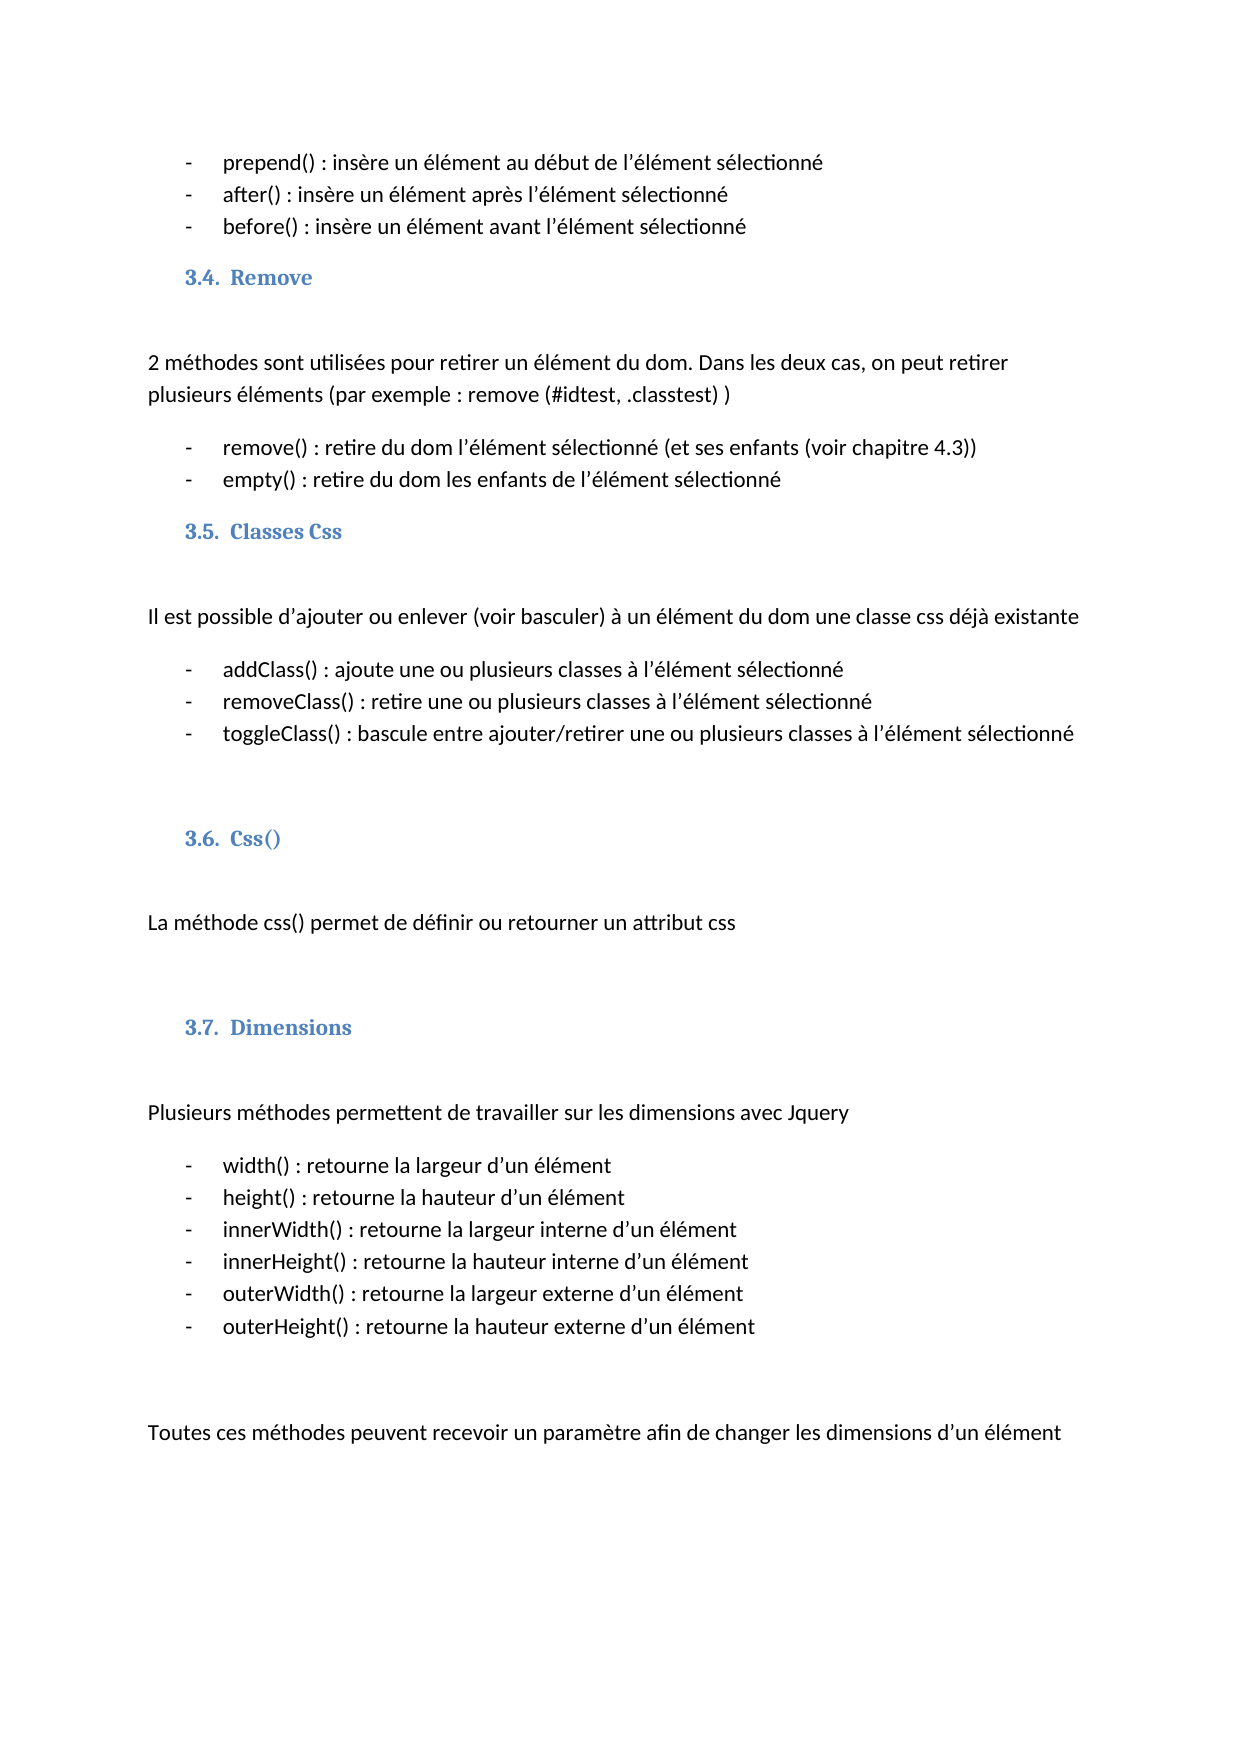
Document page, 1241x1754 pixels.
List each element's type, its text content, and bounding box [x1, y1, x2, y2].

subtitle Classes Css [185, 519, 1093, 545]
list after() : insère un élément après l’élément sélectionné [185, 180, 1093, 208]
text Toutes ces méthodes peuvent recevoir un paramètre afin de changer les dimensions d’un élément [148, 1418, 1093, 1446]
subtitle Css() [185, 825, 1093, 852]
list width() : retourne la largeur d’un élément [185, 1151, 1093, 1179]
list empty() : retire du dom les enfants de l’élément sélectionné [185, 466, 1093, 494]
text 2 méthodes sont utilisées pour retirer un élément du dom. Dans les deux cas, on peut retirer plusieurs éléments (par exemple : remove (#idtest, .classtest) ) [148, 348, 1093, 408]
list toggleClass() : bascule entre ajouter/retirer une ou plusieurs classes à l’élément sélectionné [185, 719, 1093, 747]
list innerHeight() : retourne la hauteur interne d’un élément [185, 1247, 1093, 1275]
list outerWidth() : retourne la largeur externe d’un élément [185, 1279, 1093, 1308]
list prepend() : insère un élément au début de l’élément sélectionné [185, 148, 1093, 176]
list remove() : retire du dom l’élément sélectionné (et ses enfants (voir chapitre 4.3)) [185, 433, 1093, 461]
list outerHeight() : retourne la hauteur externe d’un élément [185, 1312, 1093, 1340]
list addClass() : ajoute une ou plusieurs classes à l’élément sélectionné [185, 655, 1093, 683]
subtitle Dimensions [185, 1014, 1093, 1041]
text Il est possible d’ajouter ou enlever (voir basculer) à un élément du dom une classe css déjà existante [148, 602, 1093, 630]
list removeClass() : retire une ou plusieurs classes à l’élément sélectionné [185, 687, 1093, 715]
subtitle Remove [185, 265, 1093, 291]
text La méthode css() permet de définir ou retourner un attribut css [148, 908, 1093, 937]
text Plusieurs méthodes permettent de travailler sur les dimensions avec Jquery [148, 1098, 1093, 1126]
list before() : insère un élément avant l’élément sélectionné [185, 212, 1093, 240]
list innerWidth() : retourne la largeur interne d’un élément [185, 1215, 1093, 1243]
list height() : retourne la hauteur d’un élément [185, 1183, 1093, 1211]
